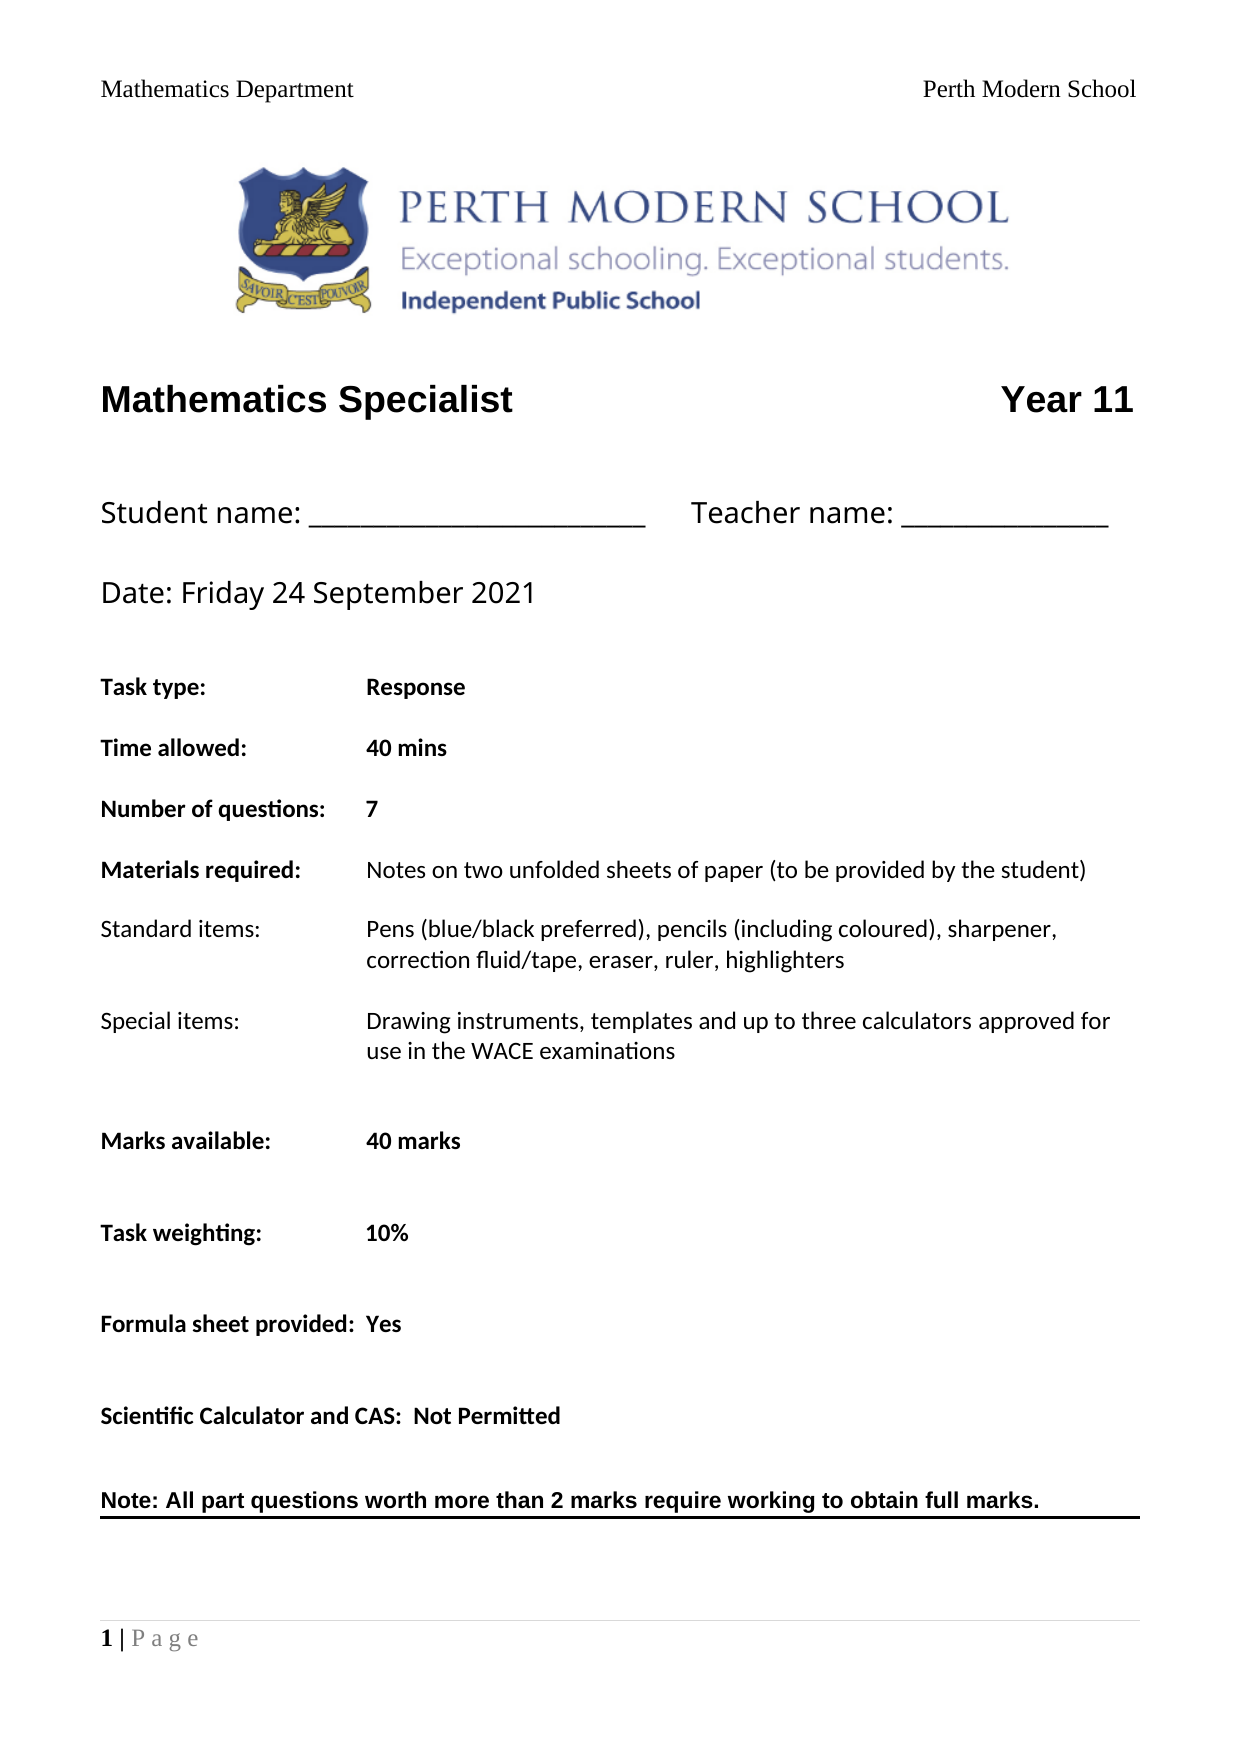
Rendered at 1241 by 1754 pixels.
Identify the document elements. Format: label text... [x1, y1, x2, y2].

text Formula sheet provided: Yes [100, 1308, 1140, 1339]
text Time allowed: 40 mins [100, 732, 1140, 763]
text Note: All part questions worth more than 2 marks require working to obtain full marks. [100, 1487, 1140, 1516]
text Task weighting: 10% [100, 1217, 1140, 1247]
text Standard items: Pens (blue/black preferred), pencils (including coloured), sharpener, correction fluid/tape, eraser, ruler, highlighters [100, 913, 1140, 974]
text Scientific Calculator and CAS: Not Permitted [100, 1400, 1140, 1431]
text Special items: Drawing instruments, templates and up to three calculators approved for use in the WACE examinations [100, 1005, 1140, 1066]
picture [207, 131, 1033, 352]
text Marks available: 40 marks [100, 1125, 1140, 1156]
text Task type: Response [100, 671, 1197, 702]
text Materials required: Notes on two unfolded sheets of paper (to be provided by the student) [100, 854, 1140, 885]
text Date: Friday 24 September 2021 [100, 572, 1140, 612]
text Mathematics Specialist Year 11 [100, 378, 1140, 421]
text Number of questions: 7 [100, 793, 1140, 824]
text Student name: __________________________ Teacher name: ________________ [100, 493, 1140, 532]
